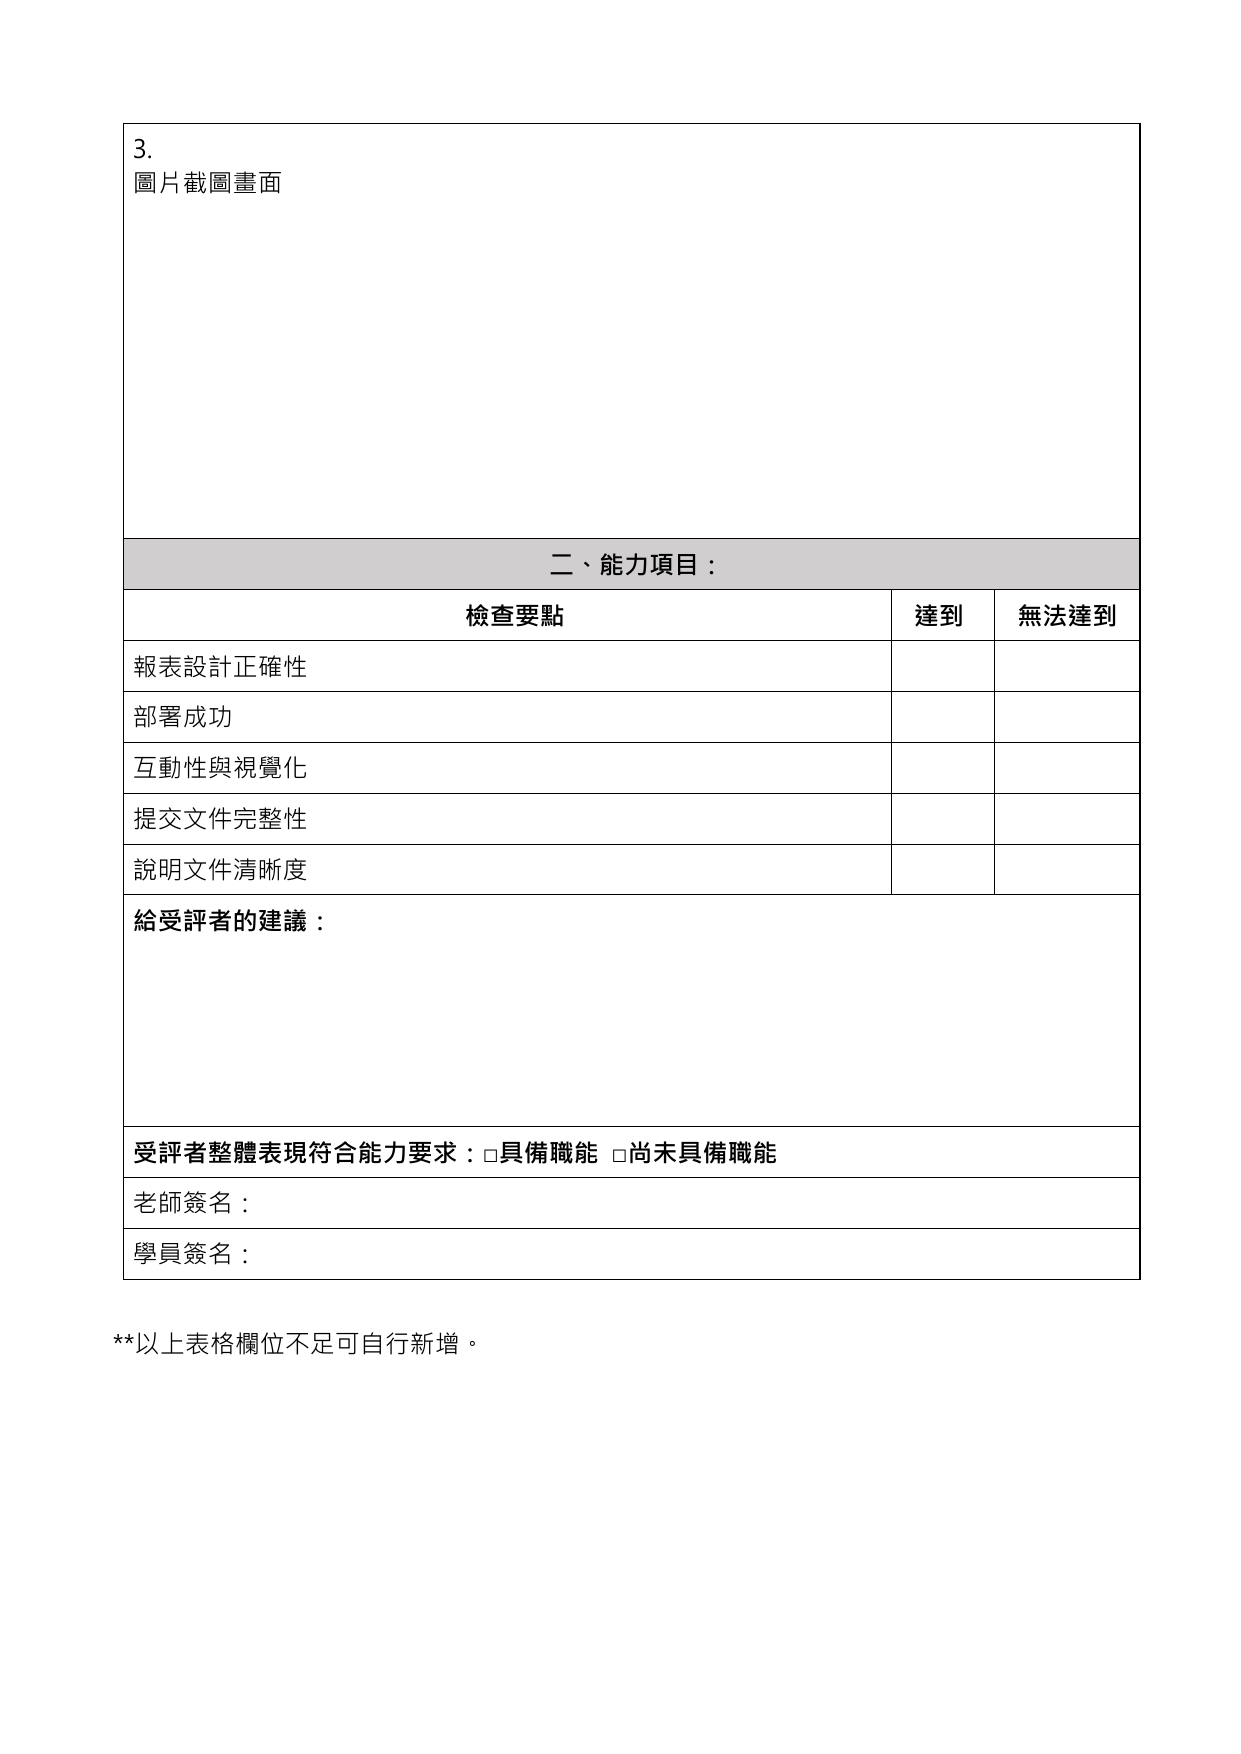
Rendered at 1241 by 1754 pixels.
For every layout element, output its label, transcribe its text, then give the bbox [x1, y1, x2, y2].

table_cell 報表設計正確性 [124, 641, 891, 691]
table_cell [995, 692, 1139, 742]
table_cell 給受評者的建議： [124, 895, 1139, 1126]
table_cell 互動性與視覺化 [124, 743, 891, 792]
table_cell 檢查要點 [124, 590, 891, 640]
table_cell 無法達到 [995, 590, 1139, 640]
table_cell 說明文件清晰度 [124, 845, 891, 894]
table_cell [892, 743, 994, 792]
table_cell [995, 845, 1139, 894]
table_cell 二、能力項目： [124, 539, 1139, 589]
table_cell [892, 692, 994, 742]
table_cell 3. 圖片截圖畫面 [124, 124, 1139, 538]
table_cell [892, 845, 994, 894]
table_cell [892, 794, 994, 843]
table_cell [995, 641, 1139, 691]
table_cell 提交文件完整性 [124, 794, 891, 843]
table_cell 達到 [892, 590, 994, 640]
table_cell 受評者整體表現符合能力要求：□具備職能 □尚未具備職能 [124, 1127, 1139, 1177]
table_cell 部署成功 [124, 692, 891, 742]
table_cell [995, 794, 1139, 843]
table_cell 學員簽名： [124, 1229, 1139, 1278]
table_cell [892, 641, 994, 691]
text **以上表格欄位不足可自行新增。 [112, 1327, 1128, 1360]
table_cell 老師簽名： [124, 1178, 1139, 1228]
table_cell [995, 743, 1139, 792]
